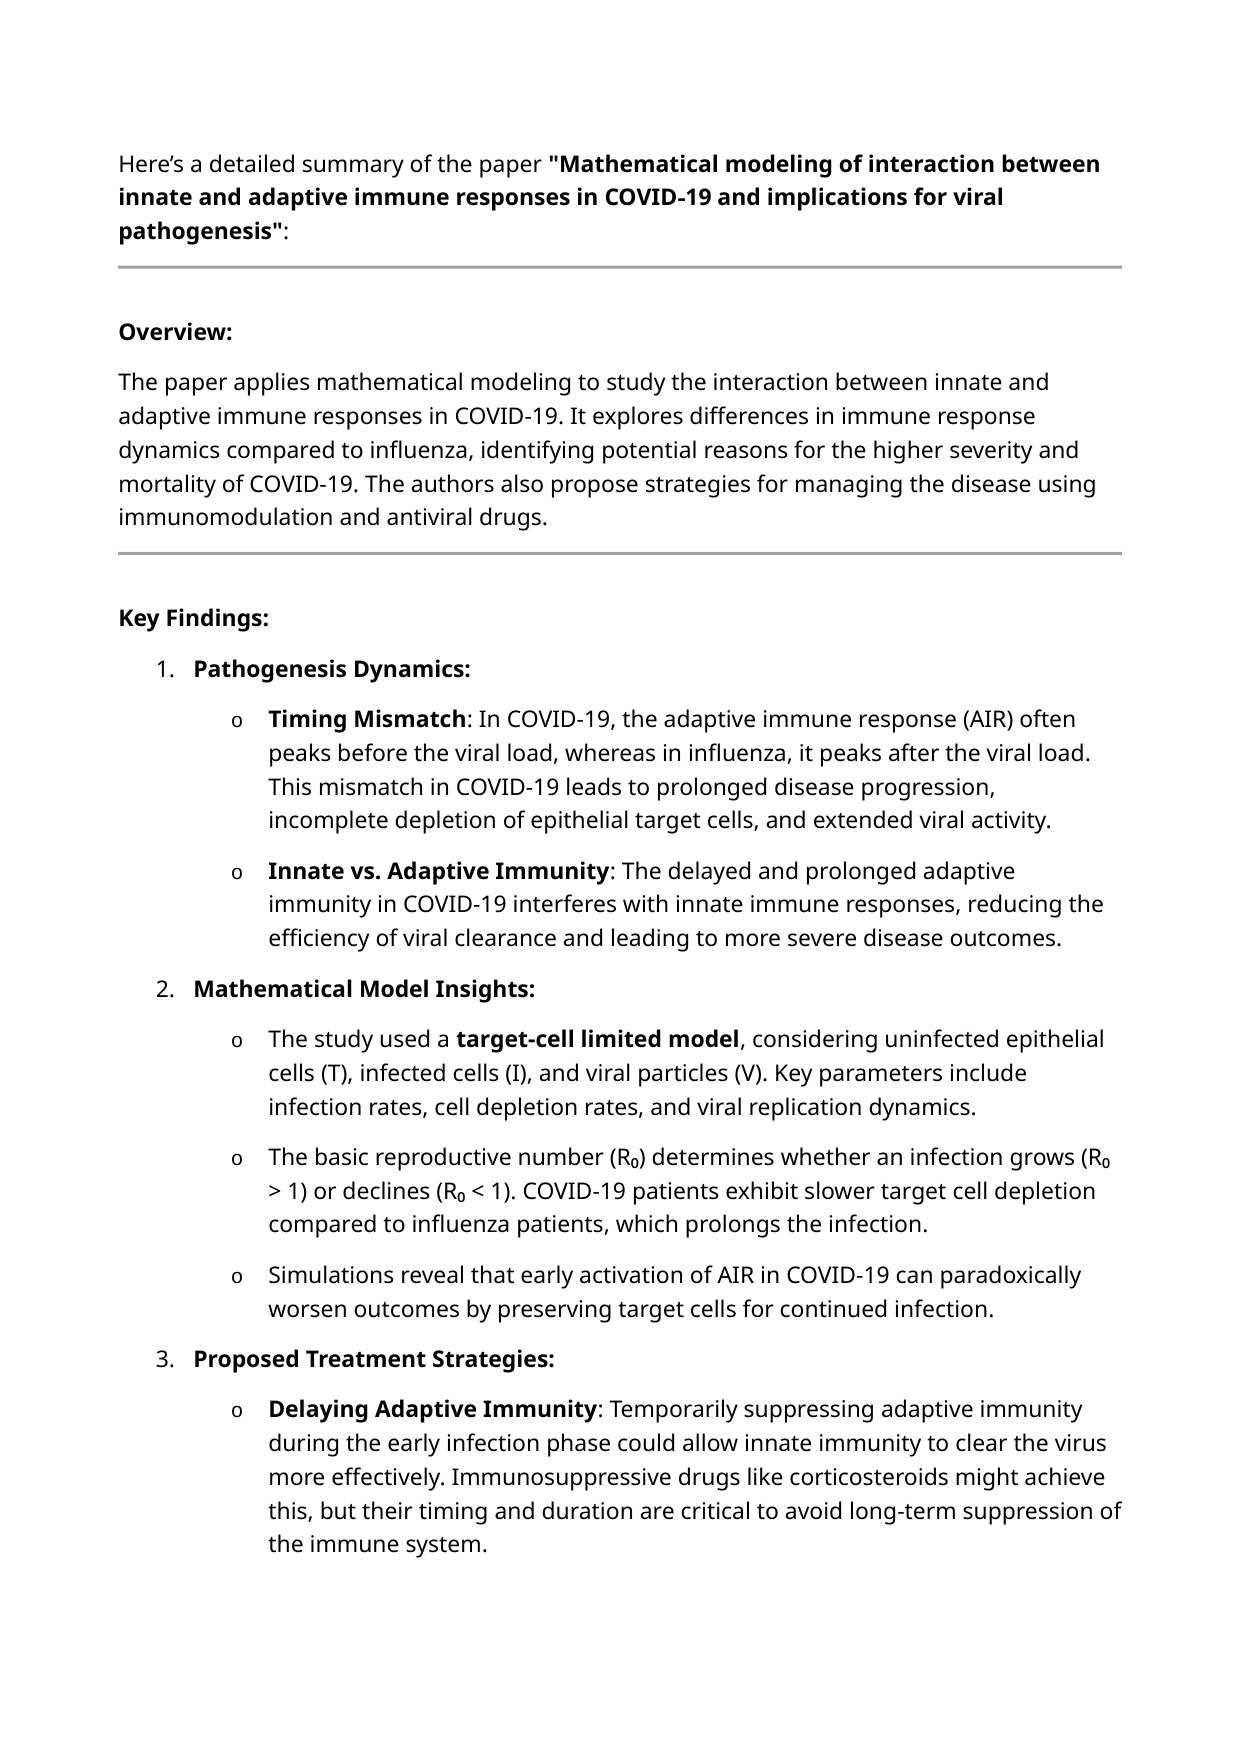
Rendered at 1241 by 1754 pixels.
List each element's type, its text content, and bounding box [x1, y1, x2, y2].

text The paper applies mathematical modeling to study the interaction between innate and adaptive immune responses in COVID-19. It explores differences in immune response dynamics compared to influenza, identifying potential reasons for the higher severity and mortality of COVID-19. The authors also propose strategies for managing the disease using immunomodulation and antiviral drugs. [118, 366, 1122, 533]
list The basic reproductive number (R₀) determines whether an infection grows (R₀ > 1) or declines (R₀ < 1). COVID-19 patients exhibit slower target cell depletion compared to influenza patients, which prolongs the infection. [231, 1141, 1122, 1240]
list The study used a target-cell limited model, considering uninfected epithelial cells (T), infected cells (I), and viral particles (V). Key parameters include infection rates, cell depletion rates, and viral replication dynamics. [231, 1023, 1122, 1122]
list Proposed Treatment Strategies: [156, 1343, 1122, 1374]
text Here’s a detailed summary of the paper "Mathematical modeling of interaction between innate and adaptive immune responses in COVID‐19 and implications for viral pathogenesis": [118, 148, 1122, 246]
list Innate vs. Adaptive Immunity: The delayed and prolonged adaptive immunity in COVID-19 interferes with innate immune responses, reducing the efficiency of viral clearance and leading to more severe disease outcomes. [231, 855, 1122, 953]
text Overview: [118, 316, 1122, 347]
list Mathematical Model Insights: [156, 973, 1122, 1004]
list Delaying Adaptive Immunity: Temporarily suppressing adaptive immunity during the early infection phase could allow innate immunity to clear the virus more effectively. Immunosuppressive drugs like corticosteroids might achieve this, but their timing and duration are critical to avoid long-term suppression of the immune system. [231, 1393, 1122, 1560]
list Timing Mismatch: In COVID-19, the adaptive immune response (AIR) often peaks before the viral load, whereas in influenza, it peaks after the viral load. This mismatch in COVID-19 leads to prolonged disease progression, incomplete depletion of epithelial target cells, and extended viral activity. [231, 703, 1122, 836]
text Key Findings: [118, 602, 1122, 633]
list Pathogenesis Dynamics: [156, 653, 1122, 684]
list Simulations reveal that early activation of AIR in COVID-19 can paradoxically worsen outcomes by preserving target cells for continued infection. [231, 1259, 1122, 1324]
